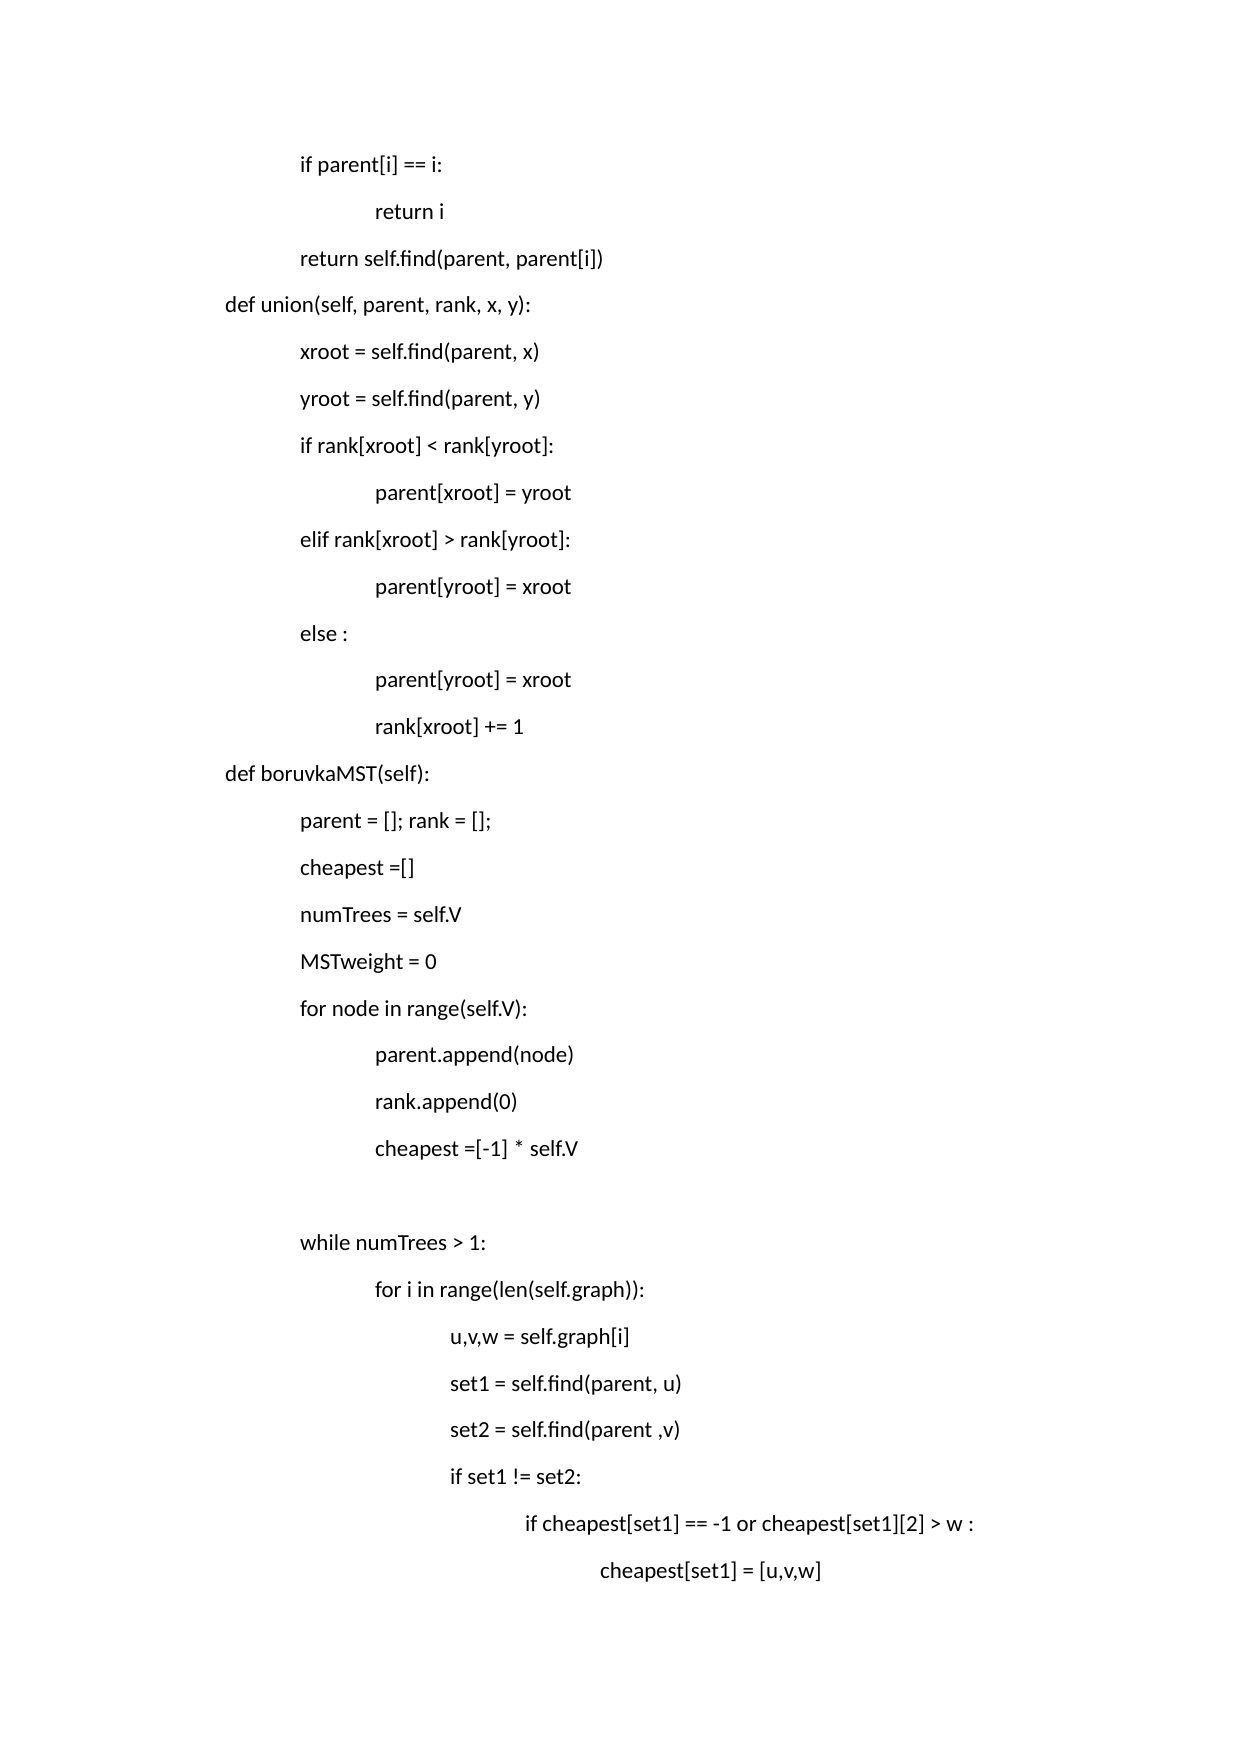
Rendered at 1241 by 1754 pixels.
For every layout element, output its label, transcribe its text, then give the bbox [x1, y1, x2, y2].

text return self.find(parent, parent[i]) [150, 244, 1090, 272]
text set2 = self.find(parent ,v) [150, 1416, 1090, 1444]
text cheapest =[] [150, 853, 1090, 881]
text if cheapest[set1] == -1 or cheapest[set1][2] > w : [150, 1509, 1090, 1537]
text def union(self, parent, rank, x, y): [150, 291, 1090, 319]
text u,v,w = self.graph[i] [150, 1322, 1090, 1350]
text cheapest =[-1] * self.V [150, 1134, 1090, 1162]
text parent = []; rank = []; [150, 806, 1090, 834]
text xroot = self.find(parent, x) [150, 337, 1090, 366]
text MSTweight = 0 [150, 947, 1090, 975]
text parent[yroot] = xroot [150, 666, 1090, 694]
text def boruvkaMST(self): [150, 759, 1090, 787]
text for node in range(self.V): [150, 994, 1090, 1022]
text return i [150, 197, 1090, 225]
text rank[xroot] += 1 [150, 712, 1090, 741]
text if set1 != set2: [150, 1462, 1090, 1491]
text rank.append(0) [150, 1087, 1090, 1116]
text if rank[xroot] < rank[yroot]: [150, 431, 1090, 459]
text parent.append(node) [150, 1041, 1090, 1069]
text yroot = self.find(parent, y) [150, 384, 1090, 412]
text if parent[i] == i: [150, 150, 1090, 178]
text for i in range(len(self.graph)): [150, 1275, 1090, 1303]
text while numTrees > 1: [150, 1228, 1090, 1256]
text set1 = self.find(parent, u) [150, 1369, 1090, 1397]
text elif rank[xroot] > rank[yroot]: [150, 525, 1090, 553]
text else : [150, 619, 1090, 647]
text parent[xroot] = yroot [150, 478, 1090, 506]
text numTrees = self.V [150, 900, 1090, 928]
text parent[yroot] = xroot [150, 572, 1090, 600]
text cheapest[set1] = [u,v,w] [150, 1556, 1090, 1584]
